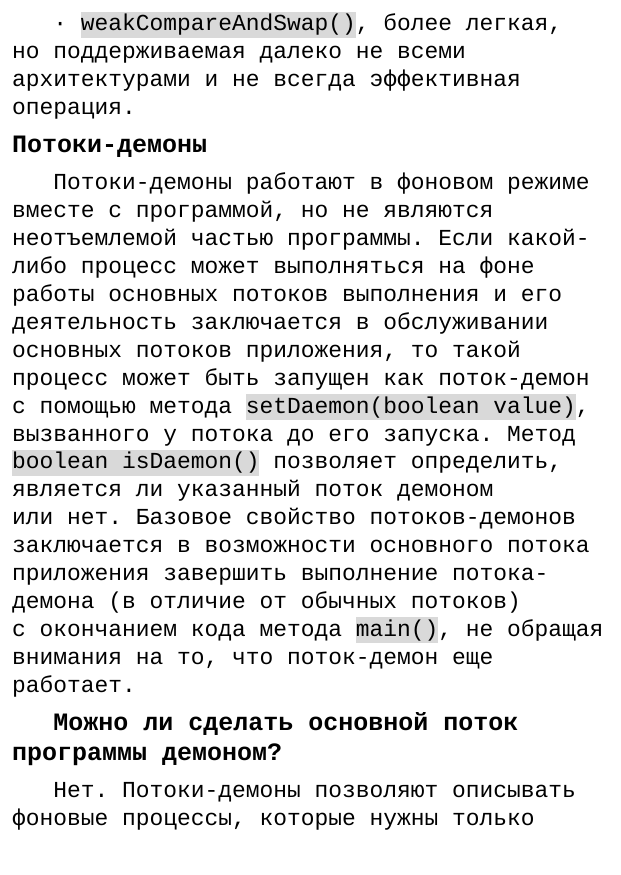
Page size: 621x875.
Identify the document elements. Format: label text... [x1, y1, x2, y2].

text Потоки-демоны работают в фоновом режиме вместе с программой, но не являются неотъемлемой частью программы. Если какой-либо процесс может выполняться на фоне работы основных потоков выполнения и его деятельность заключается в обслуживании основных потоков приложения, то такой процесс может быть запущен как поток-демон с помощью метода setDaemon(boolean value), вызванного у потока до его запуска. Метод boolean isDaemon() позволяет определить, является ли указанный поток демоном или нет. Базовое свойство потоков-демонов заключается в возможности основного потока приложения завершить выполнение потока-демона (в отличие от обычных потоков) с окончанием кода метода main(), не обращая внимания на то, что поток-демон еще работает. [12, 171, 608, 699]
subtitle Потоки-демоны [12, 132, 608, 160]
subtitle Можно ли сделать основной поток программы демоном? [12, 709, 608, 768]
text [12, 779, 608, 833]
text ∙ weakCompareAndSwap(), более легкая, но поддерживаемая далеко не всеми архитектурами и не всегда эффективная операция. [12, 12, 608, 121]
